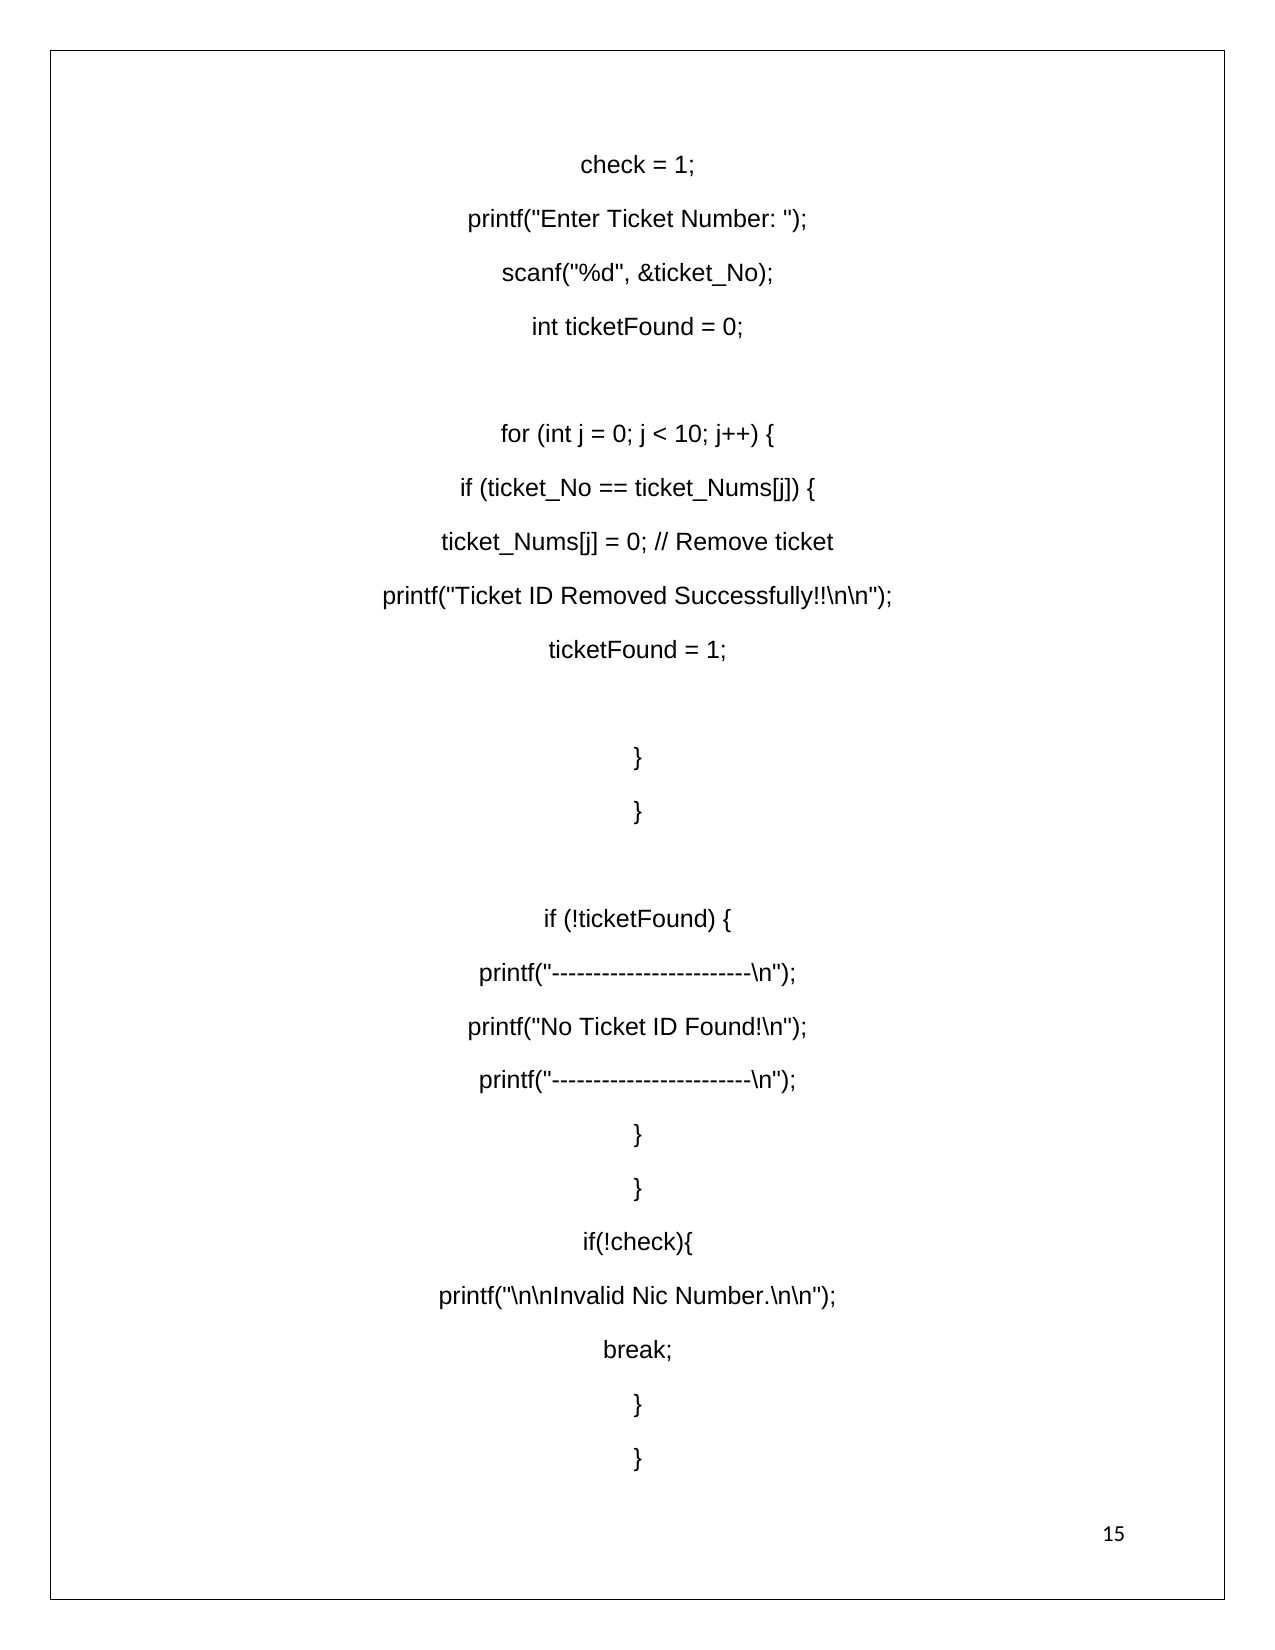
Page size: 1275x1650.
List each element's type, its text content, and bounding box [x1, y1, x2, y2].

text printf("\n\nInvalid Nic Number.\n\n"); [150, 1281, 1125, 1310]
text } [150, 1389, 1125, 1417]
text printf("------------------------\n"); [150, 958, 1125, 987]
text if (!ticketFound) { [150, 904, 1125, 933]
text printf("------------------------\n"); [150, 1066, 1125, 1094]
text for (int j = 0; j < 10; j++) { [150, 419, 1125, 448]
text check = 1; [150, 150, 1125, 179]
text break; [150, 1335, 1125, 1363]
text int ticketFound = 0; [150, 312, 1125, 340]
text printf("Enter Ticket Number: "); [150, 204, 1125, 233]
text } [150, 1119, 1125, 1148]
text } [150, 796, 1125, 825]
text if(!check){ [150, 1227, 1125, 1256]
text scanf("%d", &ticket_No); [150, 258, 1125, 286]
text if (ticket_No == ticket_Nums[j]) { [150, 473, 1125, 502]
text printf("Ticket ID Removed Successfully!!\n\n"); [150, 581, 1125, 609]
text } [150, 1442, 1125, 1471]
text } [150, 742, 1125, 771]
text } [150, 1173, 1125, 1202]
text printf("No Ticket ID Found!\n"); [150, 1012, 1125, 1040]
text ticketFound = 1; [150, 635, 1125, 663]
text ticket_Nums[j] = 0; // Remove ticket [150, 527, 1125, 556]
